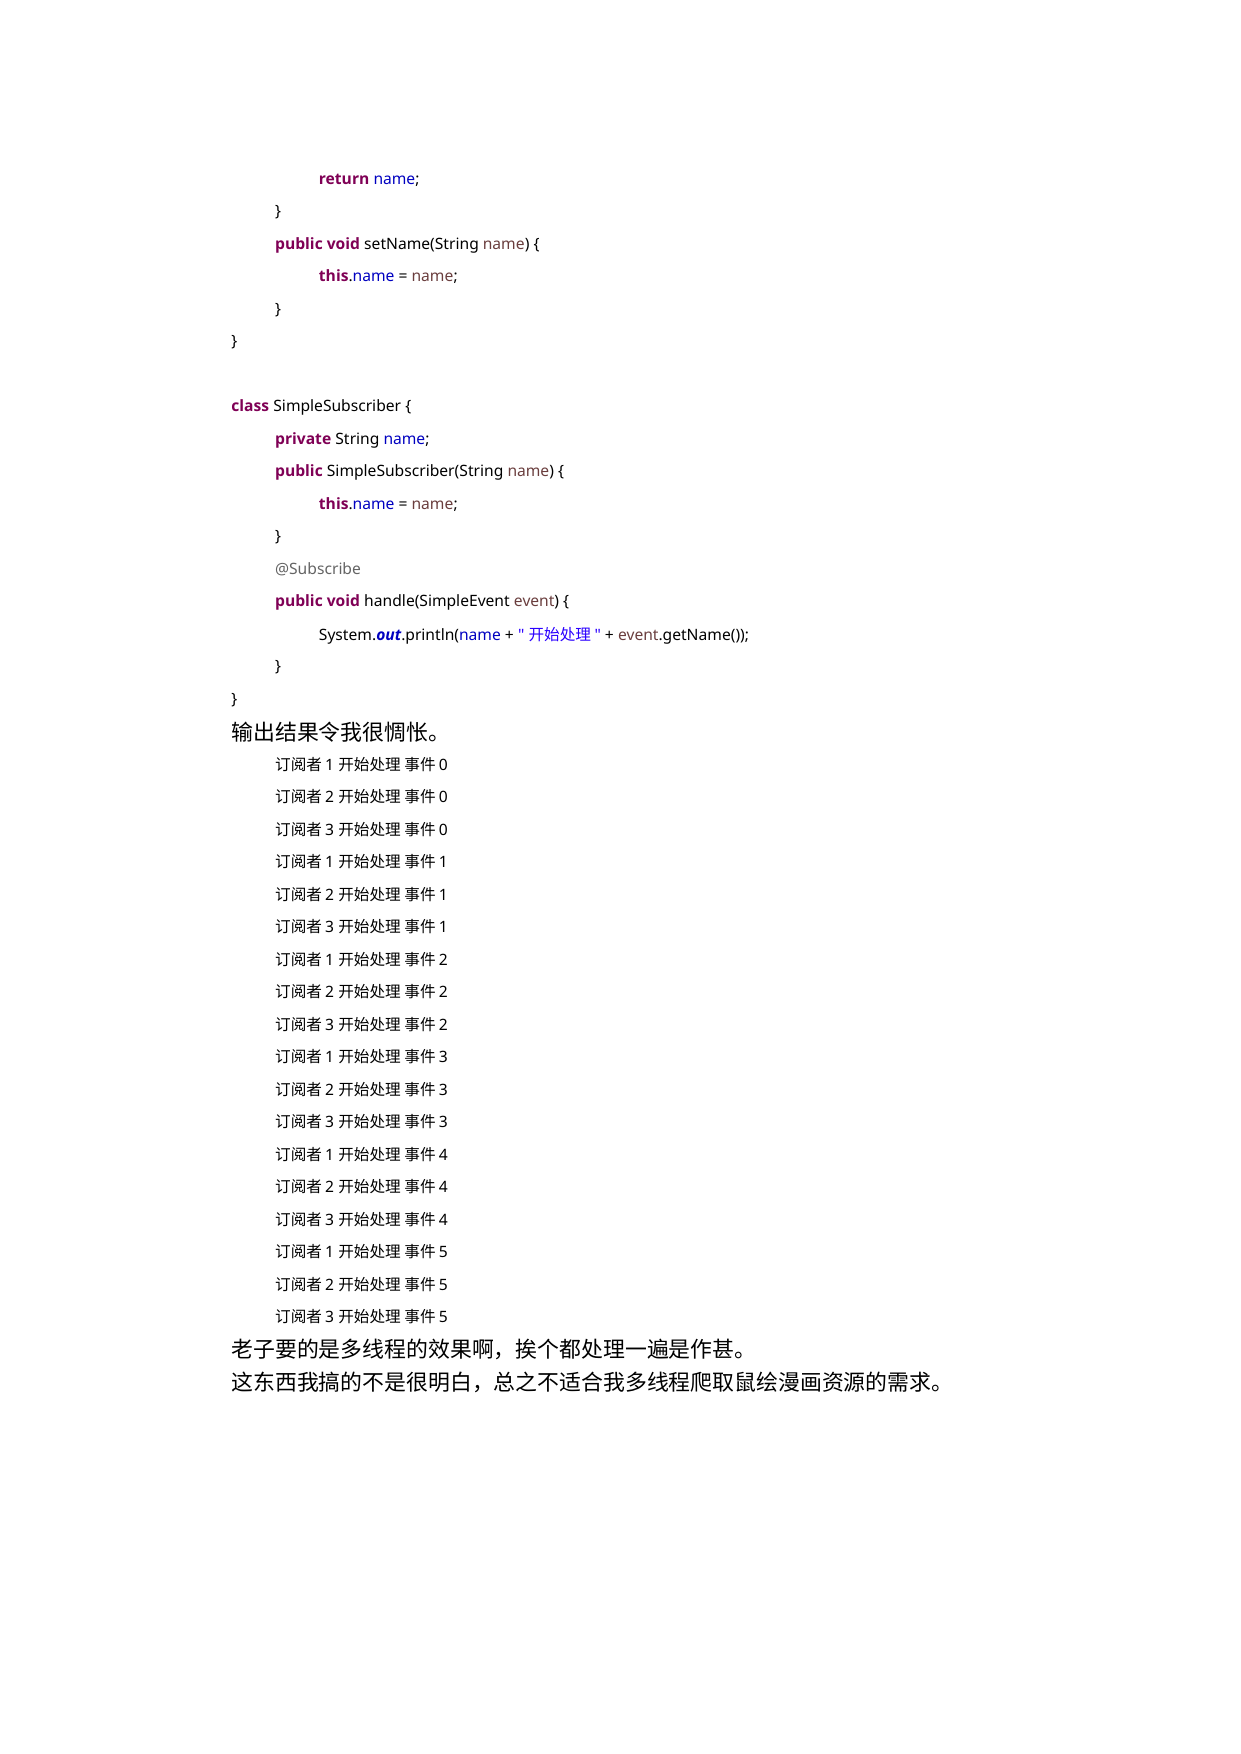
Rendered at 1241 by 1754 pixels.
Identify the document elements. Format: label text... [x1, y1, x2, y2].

text 老子要的是多线程的效果啊，挨个都处理一遍是作甚。 [187, 1332, 1053, 1364]
text } [187, 324, 1053, 357]
text 订阅者2 开始处理 事件4 [231, 1169, 1053, 1202]
text 订阅者2 开始处理 事件0 [231, 779, 1053, 812]
text } [187, 519, 1053, 552]
text 订阅者3 开始处理 事件0 [231, 812, 1053, 844]
text 订阅者3 开始处理 事件2 [231, 1007, 1053, 1039]
text 订阅者1 开始处理 事件3 [231, 1039, 1053, 1072]
text 订阅者3 开始处理 事件3 [231, 1104, 1053, 1137]
text @Subscribe [187, 552, 1053, 584]
text } [187, 649, 1053, 682]
text 订阅者3 开始处理 事件4 [231, 1202, 1053, 1234]
text 订阅者2 开始处理 事件3 [231, 1072, 1053, 1104]
text public void setName(String name) { [187, 227, 1053, 259]
text } [187, 682, 1053, 714]
text 订阅者2 开始处理 事件2 [231, 974, 1053, 1007]
text public void handle(SimpleEvent event) { [187, 584, 1053, 617]
text 订阅者1 开始处理 事件1 [231, 844, 1053, 877]
text 订阅者1 开始处理 事件2 [231, 942, 1053, 974]
text 订阅者1 开始处理 事件4 [231, 1137, 1053, 1169]
text } [187, 292, 1053, 324]
text private String name; [187, 422, 1053, 454]
text this.name = name; [187, 259, 1053, 292]
text 订阅者3 开始处理 事件1 [231, 909, 1053, 942]
text 输出结果令我很惆怅。 [187, 714, 1053, 747]
text System.out.println(name + " 开始处理 " + event.getName()); [187, 617, 1053, 649]
text class SimpleSubscriber { [187, 389, 1053, 422]
text 订阅者1 开始处理 事件0 [231, 747, 1053, 779]
text 这东西我搞的不是很明白，总之不适合我多线程爬取鼠绘漫画资源的需求。 [187, 1364, 1053, 1397]
text 订阅者1 开始处理 事件5 [231, 1234, 1053, 1267]
text 订阅者2 开始处理 事件5 [231, 1267, 1053, 1299]
text 订阅者3 开始处理 事件5 [231, 1299, 1053, 1332]
text public SimpleSubscriber(String name) { [187, 454, 1053, 487]
text 订阅者2 开始处理 事件1 [231, 877, 1053, 909]
text this.name = name; [187, 487, 1053, 519]
text return name; [187, 162, 1053, 194]
text } [187, 194, 1053, 227]
